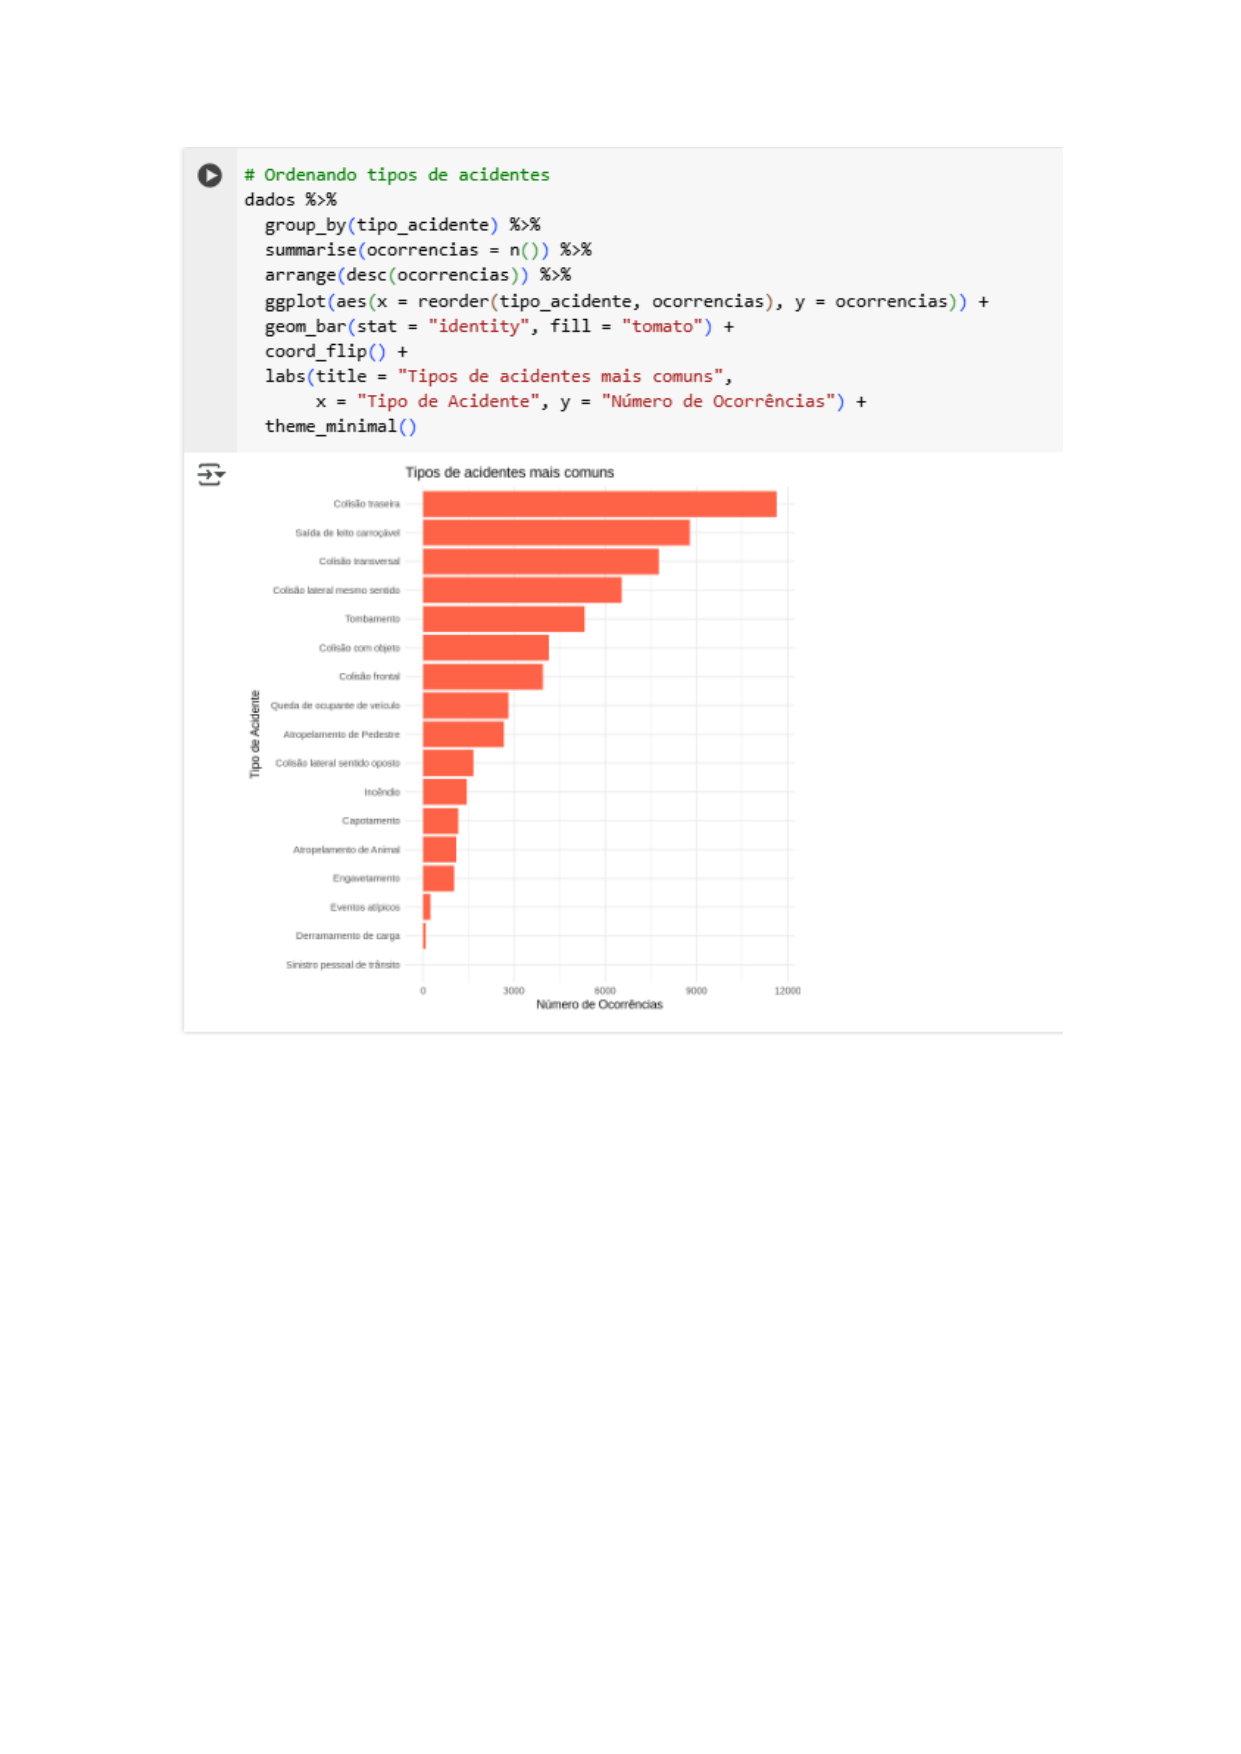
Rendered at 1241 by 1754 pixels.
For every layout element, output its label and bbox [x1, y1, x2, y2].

picture [177, 147, 1063, 1035]
